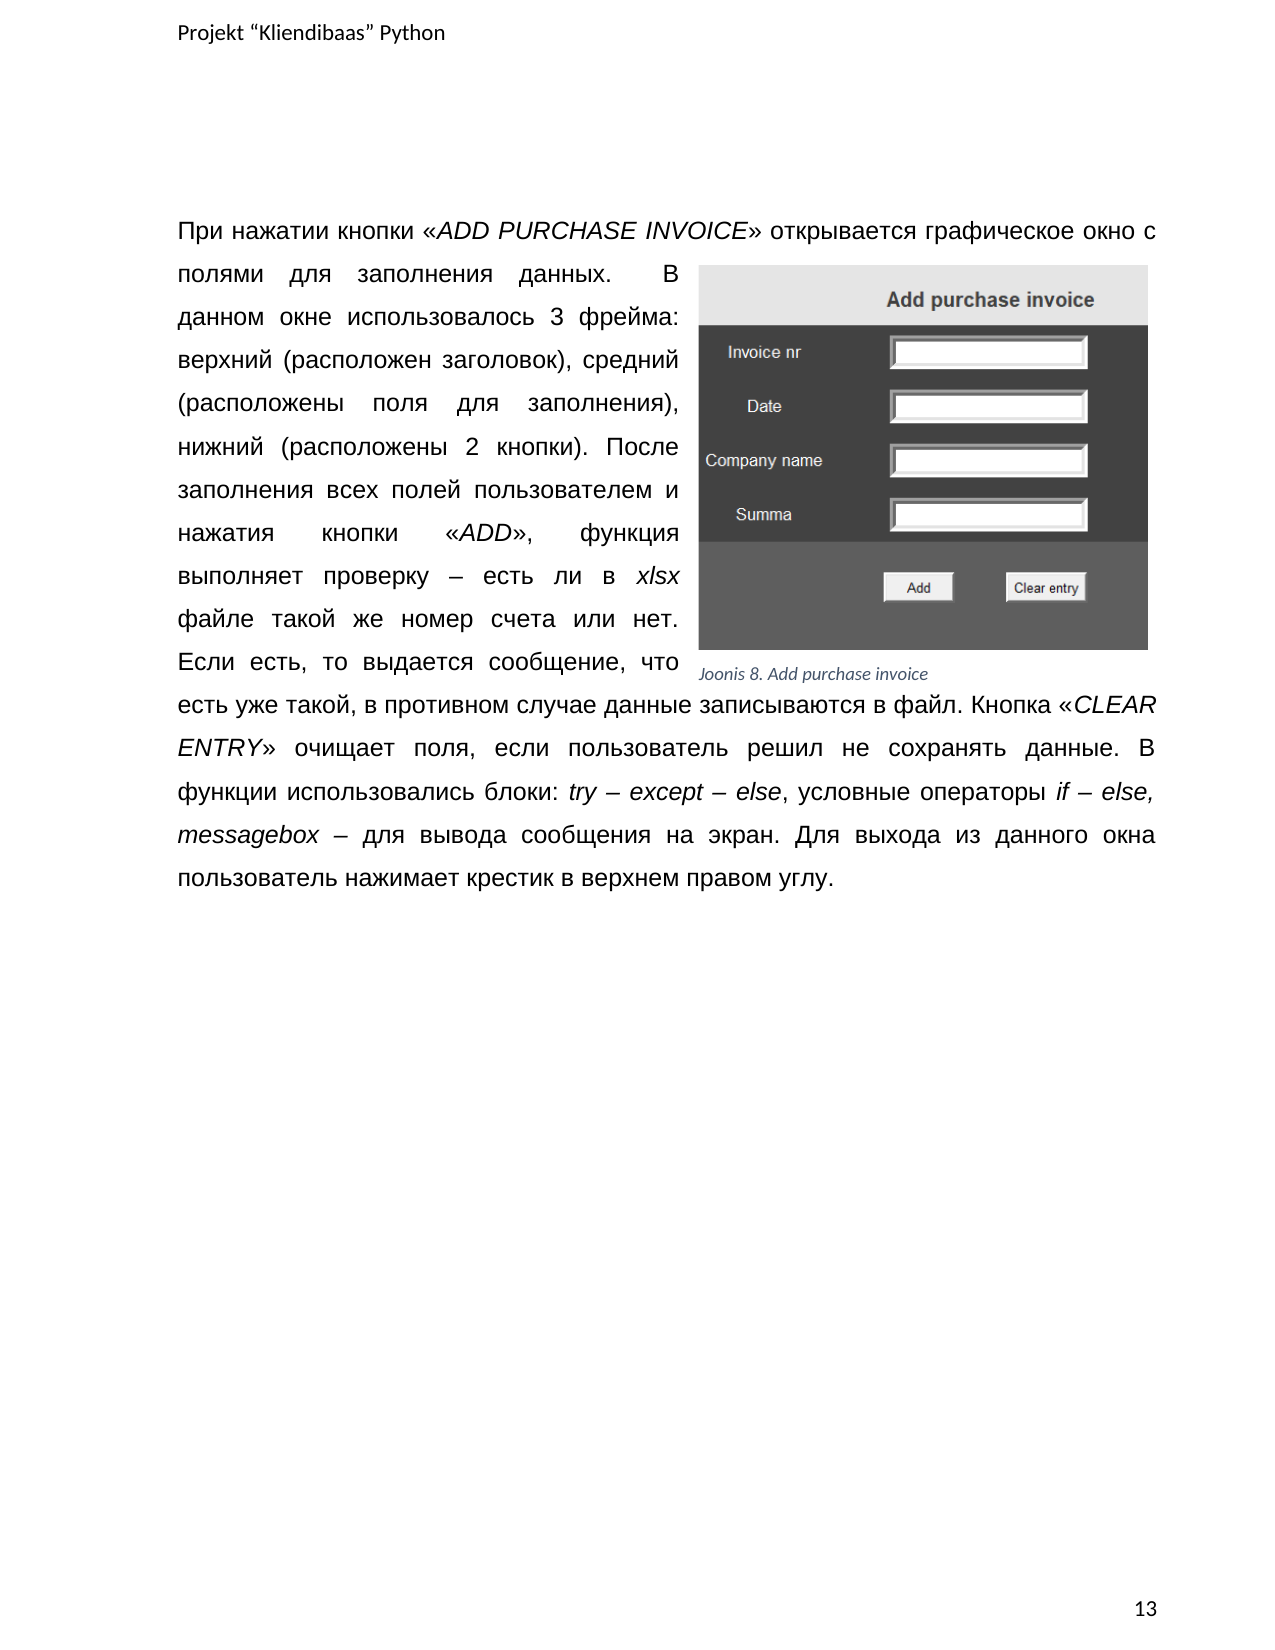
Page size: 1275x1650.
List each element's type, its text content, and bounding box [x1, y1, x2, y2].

picture [698, 265, 1148, 650]
